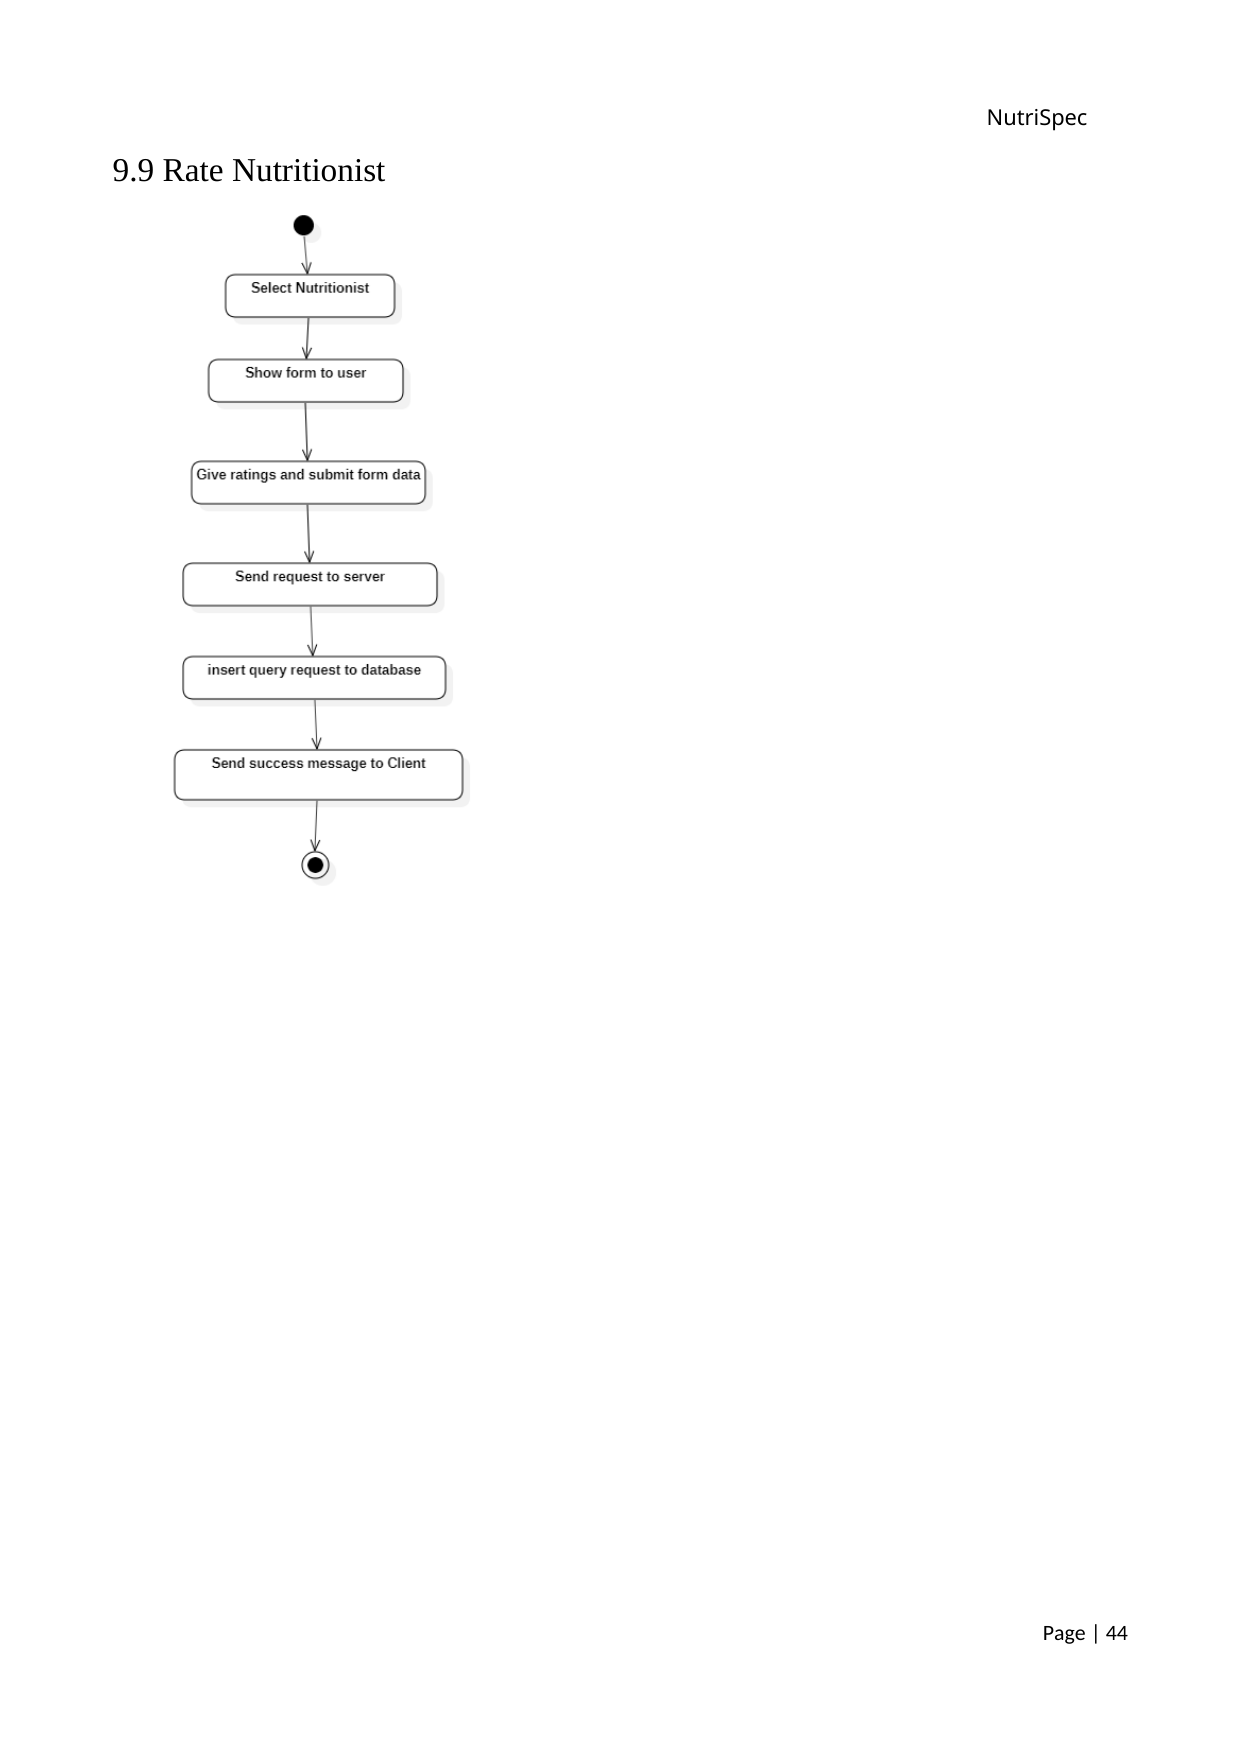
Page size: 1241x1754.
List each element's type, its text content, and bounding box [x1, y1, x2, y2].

picture [112, 211, 521, 890]
subtitle 9.9 Rate Nutritionist [112, 150, 1128, 188]
